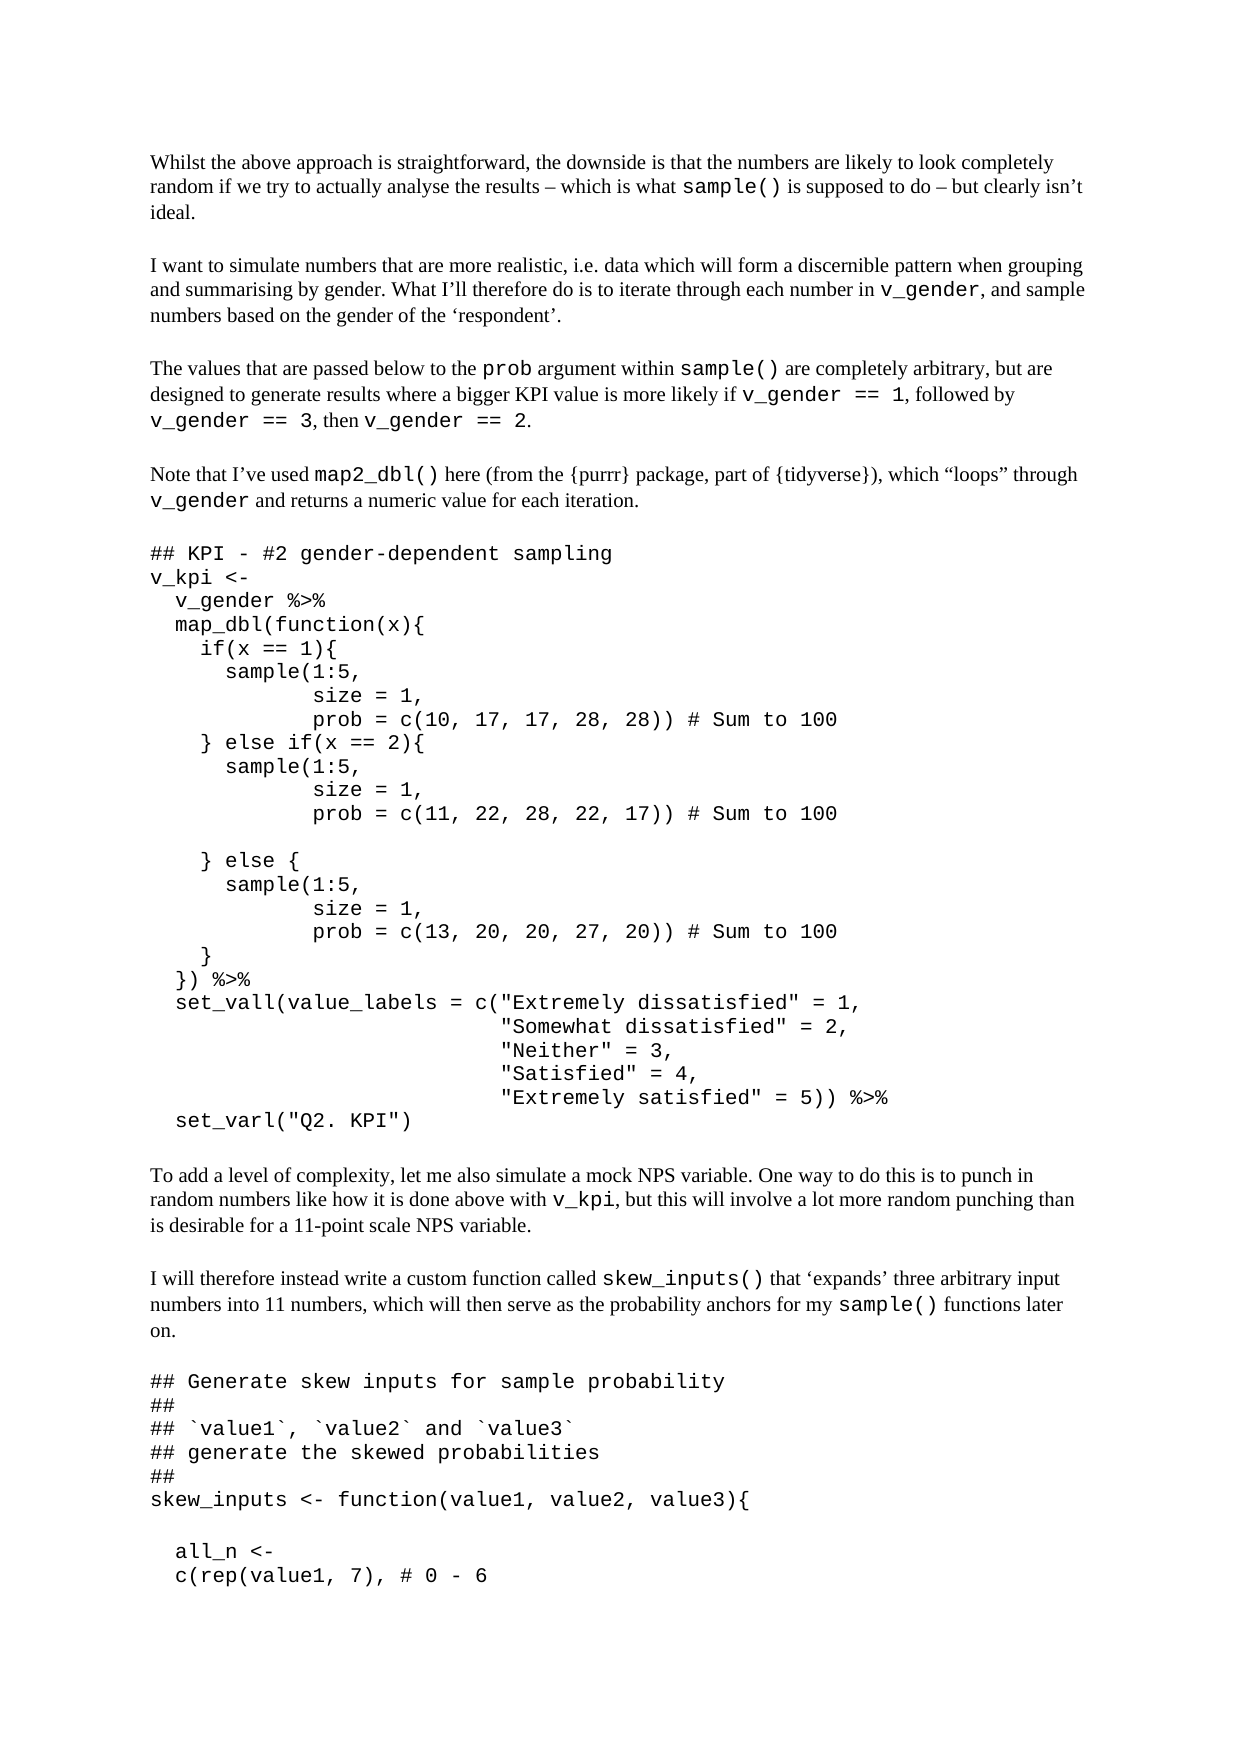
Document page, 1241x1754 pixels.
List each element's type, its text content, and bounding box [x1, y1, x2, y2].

text v_kpi <- [150, 567, 1090, 590]
text if(x == 1){ [150, 638, 1090, 661]
text Whilst the above approach is straightforward, the downside is that the numbers are likely to look completely random if we try to actually analyse the results – which is what sample() is supposed to do – but clearly isn’t ideal. [150, 150, 1090, 224]
text "Extremely satisfied" = 5)) %>% [150, 1087, 1090, 1111]
text I want to simulate numbers that are more realistic, i.e. data which will form a discernible pattern when grouping and summarising by gender. What I’ll therefore do is to iterate through each number in v_gender, and sample numbers based on the gender of the ‘respondent’. [150, 253, 1090, 327]
text }) %>% [150, 969, 1090, 992]
text The values that are passed below to the prob argument within sample() are completely arbitrary, but are designed to generate results where a bigger KPI value is more likely if v_gender == 1, followed by v_gender == 3, then v_gender == 2. [150, 356, 1090, 433]
text ## KPI - #2 gender-dependent sampling [150, 543, 1090, 567]
text size = 1, [150, 779, 1090, 803]
text set_varl("Q2. KPI") [150, 1111, 1090, 1134]
text Note that I’ve used map2_dbl() here (from the {purrr} package, part of {tidyverse}), which “loops” through v_gender and returns a numeric value for each iteration. [150, 462, 1090, 514]
text v_gender %>% [150, 590, 1090, 614]
text prob = c(10, 17, 17, 28, 28)) # Sum to 100 [150, 708, 1090, 732]
text To add a level of complexity, let me also simulate a mock NPS variable. One way to do this is to punch in random numbers like how it is done above with v_kpi, but this will involve a lot more random punching than is desirable for a 11-point scale NPS variable. [150, 1163, 1090, 1237]
text "Satisfied" = 4, [150, 1063, 1090, 1087]
text all_n <- [150, 1541, 1090, 1564]
text sample(1:5, [150, 874, 1090, 898]
text size = 1, [150, 685, 1090, 708]
text c(rep(value1, 7), # 0 - 6 [150, 1564, 1090, 1588]
text prob = c(11, 22, 28, 22, 17)) # Sum to 100 [150, 803, 1090, 827]
text ## [150, 1466, 1090, 1489]
text sample(1:5, [150, 756, 1090, 779]
text set_vall(value_labels = c("Extremely dissatisfied" = 1, [150, 992, 1090, 1016]
text size = 1, [150, 898, 1090, 921]
text prob = c(13, 20, 20, 27, 20)) # Sum to 100 [150, 921, 1090, 945]
text skew_inputs <- function(value1, value2, value3){ [150, 1489, 1090, 1513]
text ## Generate skew inputs for sample probability [150, 1371, 1090, 1395]
text "Somewhat dissatisfied" = 2, [150, 1016, 1090, 1039]
text sample(1:5, [150, 661, 1090, 685]
text ## `value1`, `value2` and `value3` [150, 1418, 1090, 1442]
text map_dbl(function(x){ [150, 614, 1090, 638]
text ## generate the skewed probabilities [150, 1442, 1090, 1466]
text } [150, 945, 1090, 969]
text } else { [150, 850, 1090, 874]
text ## [150, 1395, 1090, 1418]
text I will therefore instead write a custom function called skew_inputs() that ‘expands’ three arbitrary input numbers into 11 numbers, which will then serve as the probability anchors for my sample() functions later on. [150, 1266, 1090, 1342]
text } else if(x == 2){ [150, 732, 1090, 756]
text "Neither" = 3, [150, 1039, 1090, 1063]
